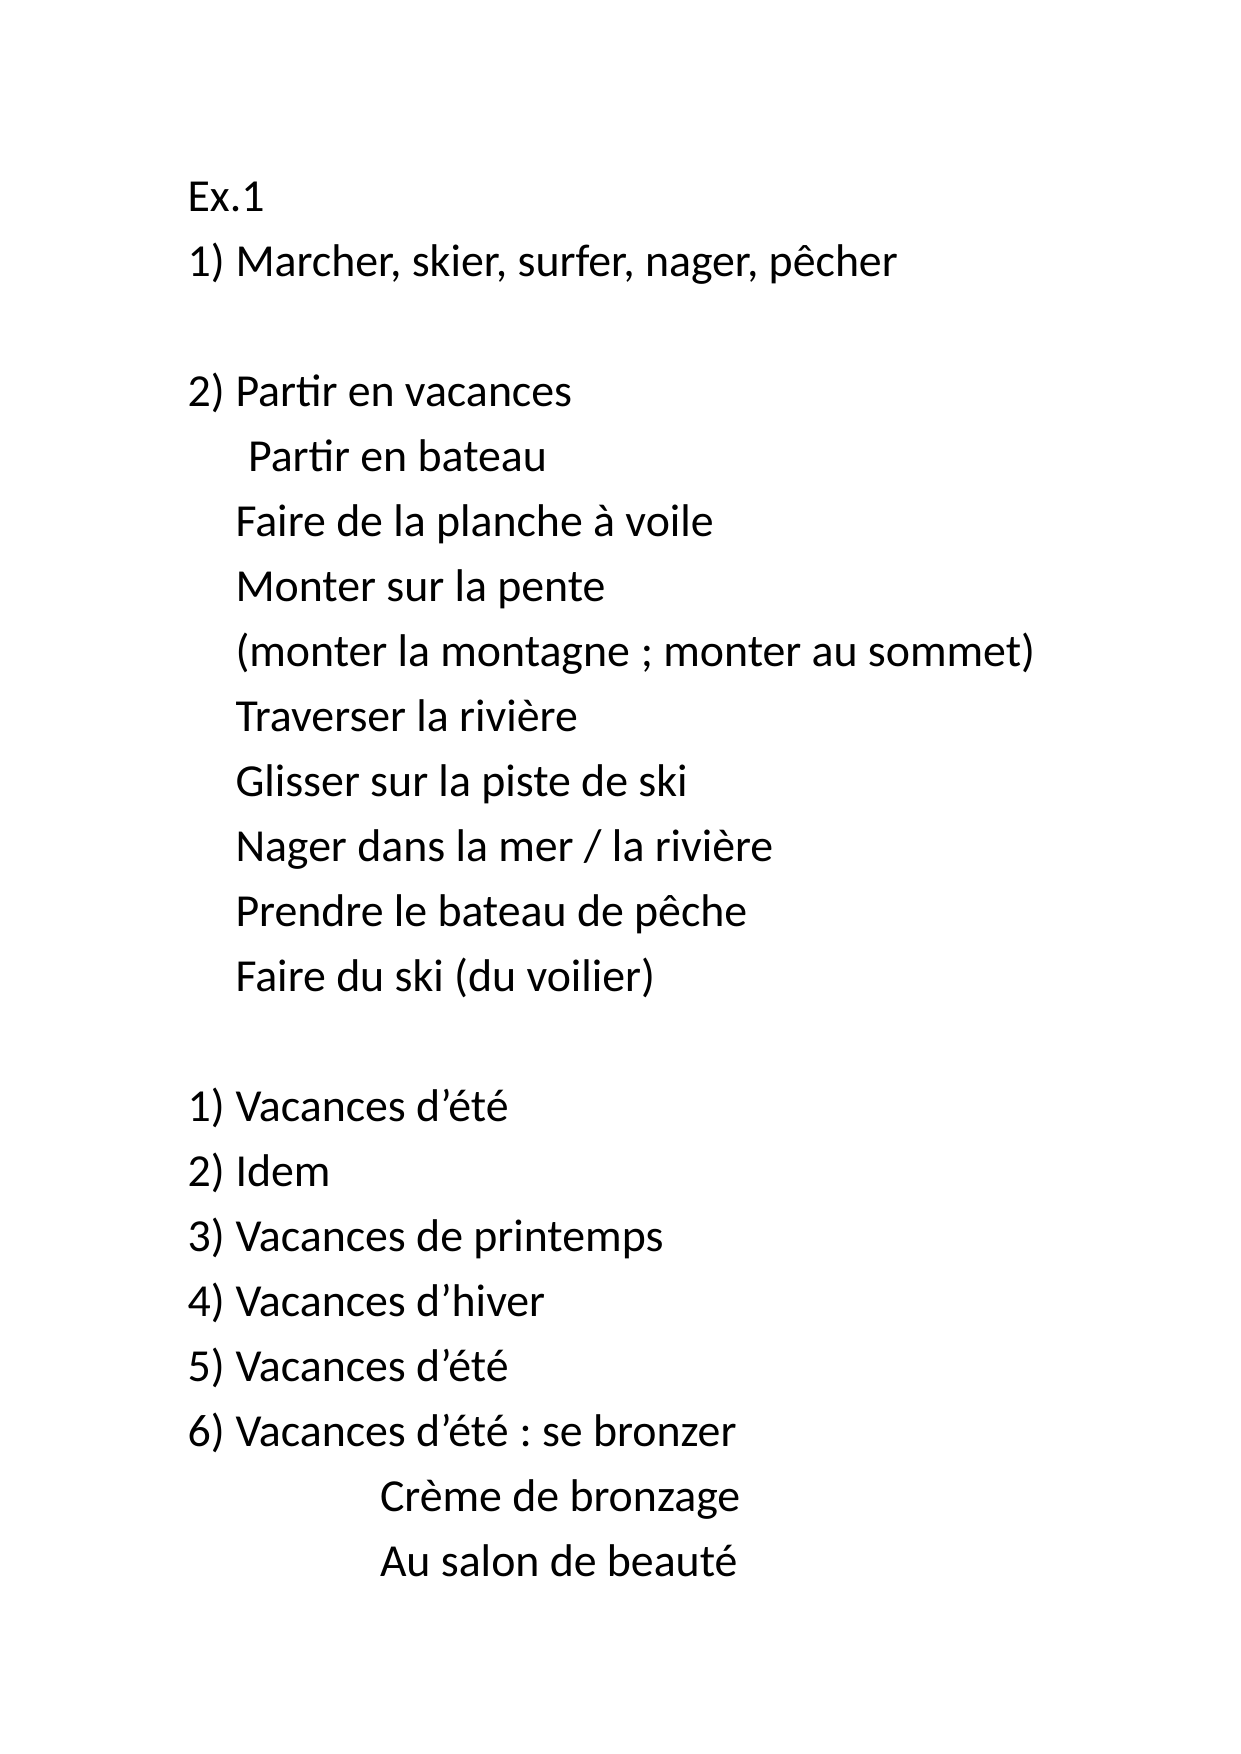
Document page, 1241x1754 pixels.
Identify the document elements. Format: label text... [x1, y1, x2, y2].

list Vacances d’été : se bronzer [187, 1397, 1053, 1462]
list Vacances de printemps [187, 1202, 1053, 1267]
list Prendre le bateau de pêche [225, 877, 1053, 942]
list Faire du ski (du voilier) [225, 942, 1053, 1007]
list Au salon de beauté [225, 1527, 1053, 1592]
list Traverser la rivière [225, 682, 1053, 747]
list Idem [187, 1137, 1053, 1202]
text Ex.1 [187, 162, 1053, 227]
list Crème de bronzage [225, 1462, 1053, 1527]
list Glisser sur la piste de ski [225, 747, 1053, 812]
list Partir en vacances [187, 357, 1053, 422]
list Vacances d’été [187, 1332, 1053, 1397]
list (monter la montagne ; monter au sommet) [225, 617, 1053, 682]
list Vacances d’été [187, 1072, 1053, 1137]
list Marcher, skier, surfer, nager, pêcher [187, 227, 1053, 292]
list Faire de la planche à voile [225, 487, 1053, 552]
list Nager dans la mer / la rivière [225, 812, 1053, 877]
list Monter sur la pente [225, 552, 1053, 617]
list Vacances d’hiver [187, 1267, 1053, 1332]
text Partir en bateau [225, 422, 1053, 487]
